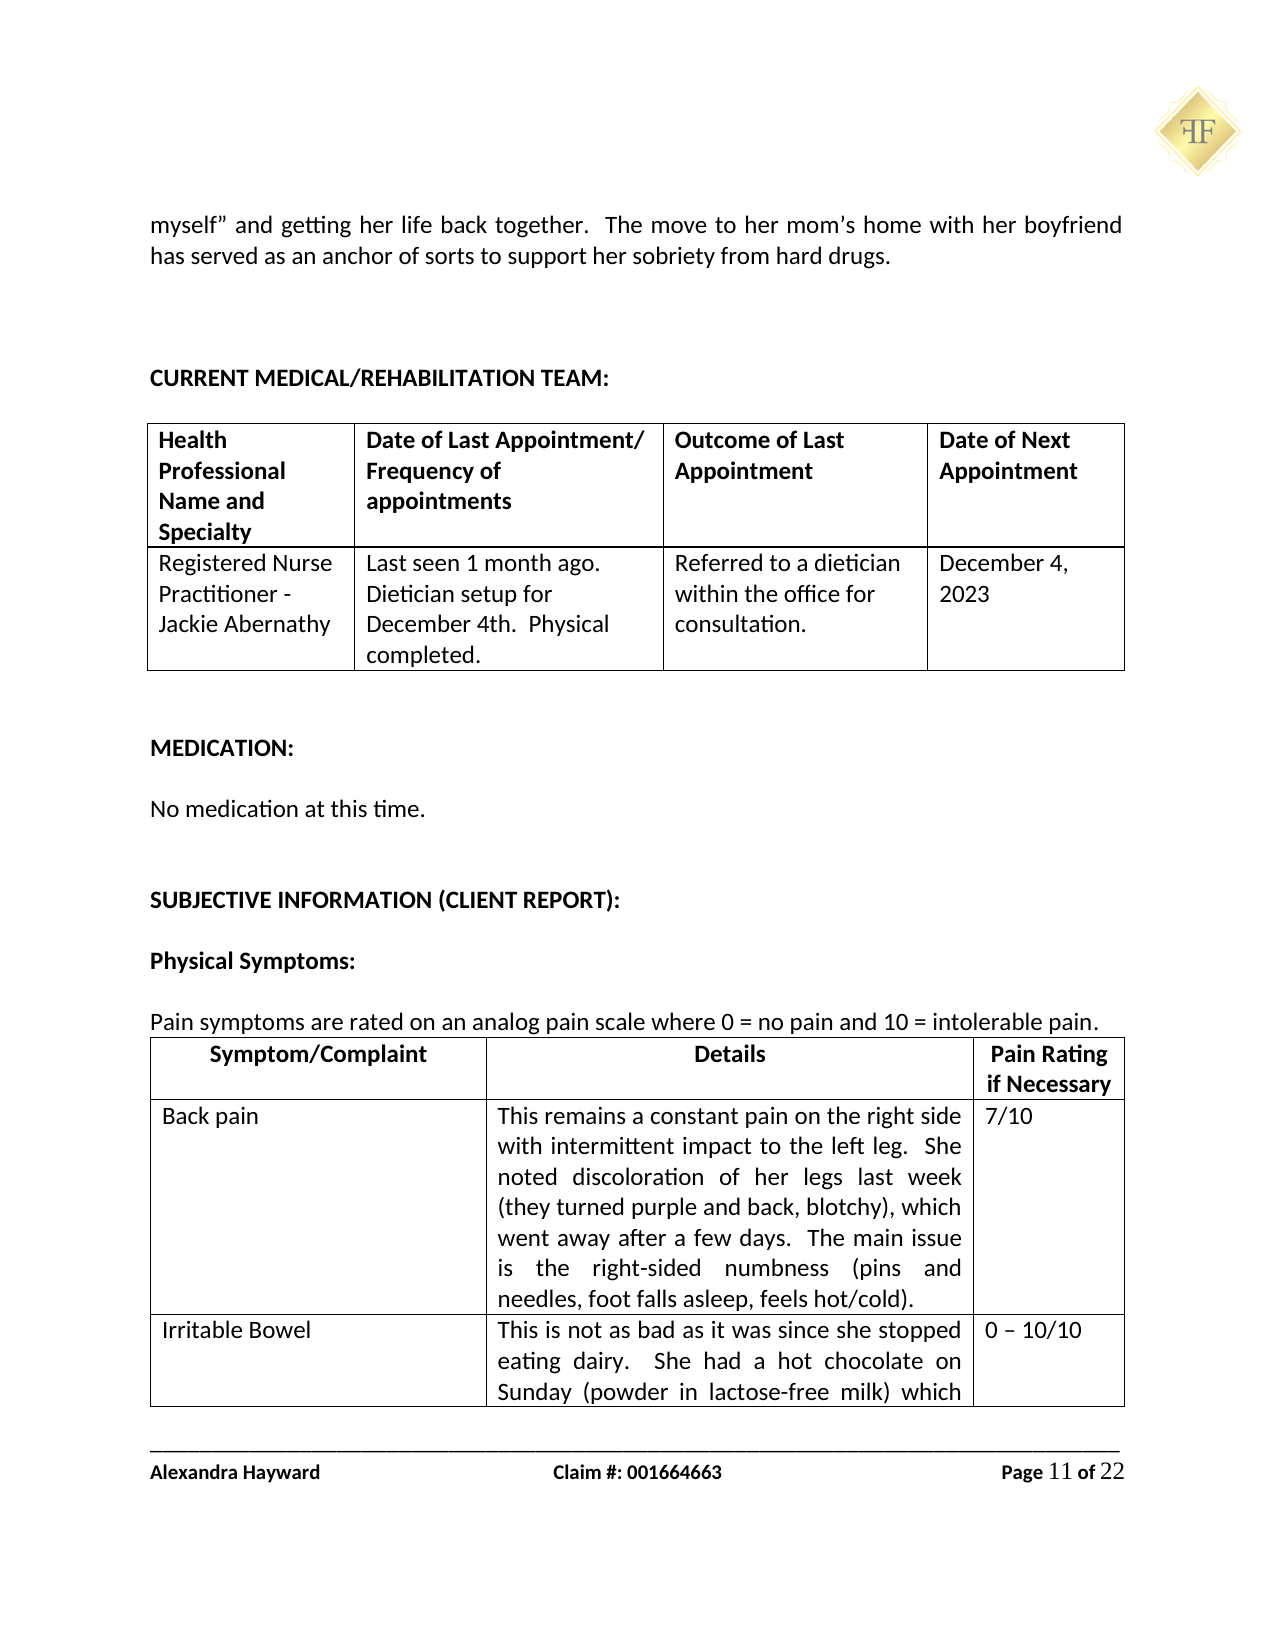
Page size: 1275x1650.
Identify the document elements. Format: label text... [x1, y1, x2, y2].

table_cell Irritable Bowel [151, 1315, 486, 1406]
table_cell Last seen 1 month ago. Dietician setup for December 4th. Physical completed. [355, 548, 663, 669]
table_cell 7/10 [974, 1100, 1124, 1314]
table_header Pain Rating if Necessary [974, 1038, 1124, 1099]
table_header Details [487, 1038, 973, 1099]
text No medication at this time. [150, 793, 1125, 823]
table_header Outcome of Last Appointment [664, 424, 927, 546]
text Pain symptoms are rated on an analog pain scale where 0 = no pain and 10 = intolerable pain. [150, 1006, 1125, 1037]
text CURRENT MEDICAL/REHABILITATION TEAM: [150, 362, 1125, 393]
table_header Symptom/Complaint [151, 1038, 486, 1099]
picture [1153, 73, 1243, 186]
table_header Health Professional Name and Specialty [148, 424, 354, 546]
table_header Date of Next Appointment [928, 424, 1124, 546]
table_cell December 4, 2023 [928, 548, 1124, 669]
table_cell 0 – 10/10 [974, 1315, 1124, 1406]
table_cell Back pain [151, 1100, 486, 1314]
text MEDICATION: [150, 732, 1125, 762]
table_cell Referred to a dietician within the office for consultation. [664, 548, 927, 669]
table_header Date of Last Appointment/ Frequency of appointments [355, 424, 663, 546]
table_cell This remains a constant pain on the right side with intermittent impact to the left leg. She noted discoloration of her legs last week (they turned purple and back, blotchy), which went away after a few days. The main issue is the right-sided numbness (pins and needles, foot falls asleep, feels hot/cold). [487, 1100, 973, 1314]
text SUBJECTIVE INFORMATION (CLIENT REPORT): [150, 884, 1125, 915]
table_cell Registered Nurse Practitioner - Jackie Abernathy [148, 548, 354, 669]
text Physical Symptoms: [150, 945, 1125, 976]
